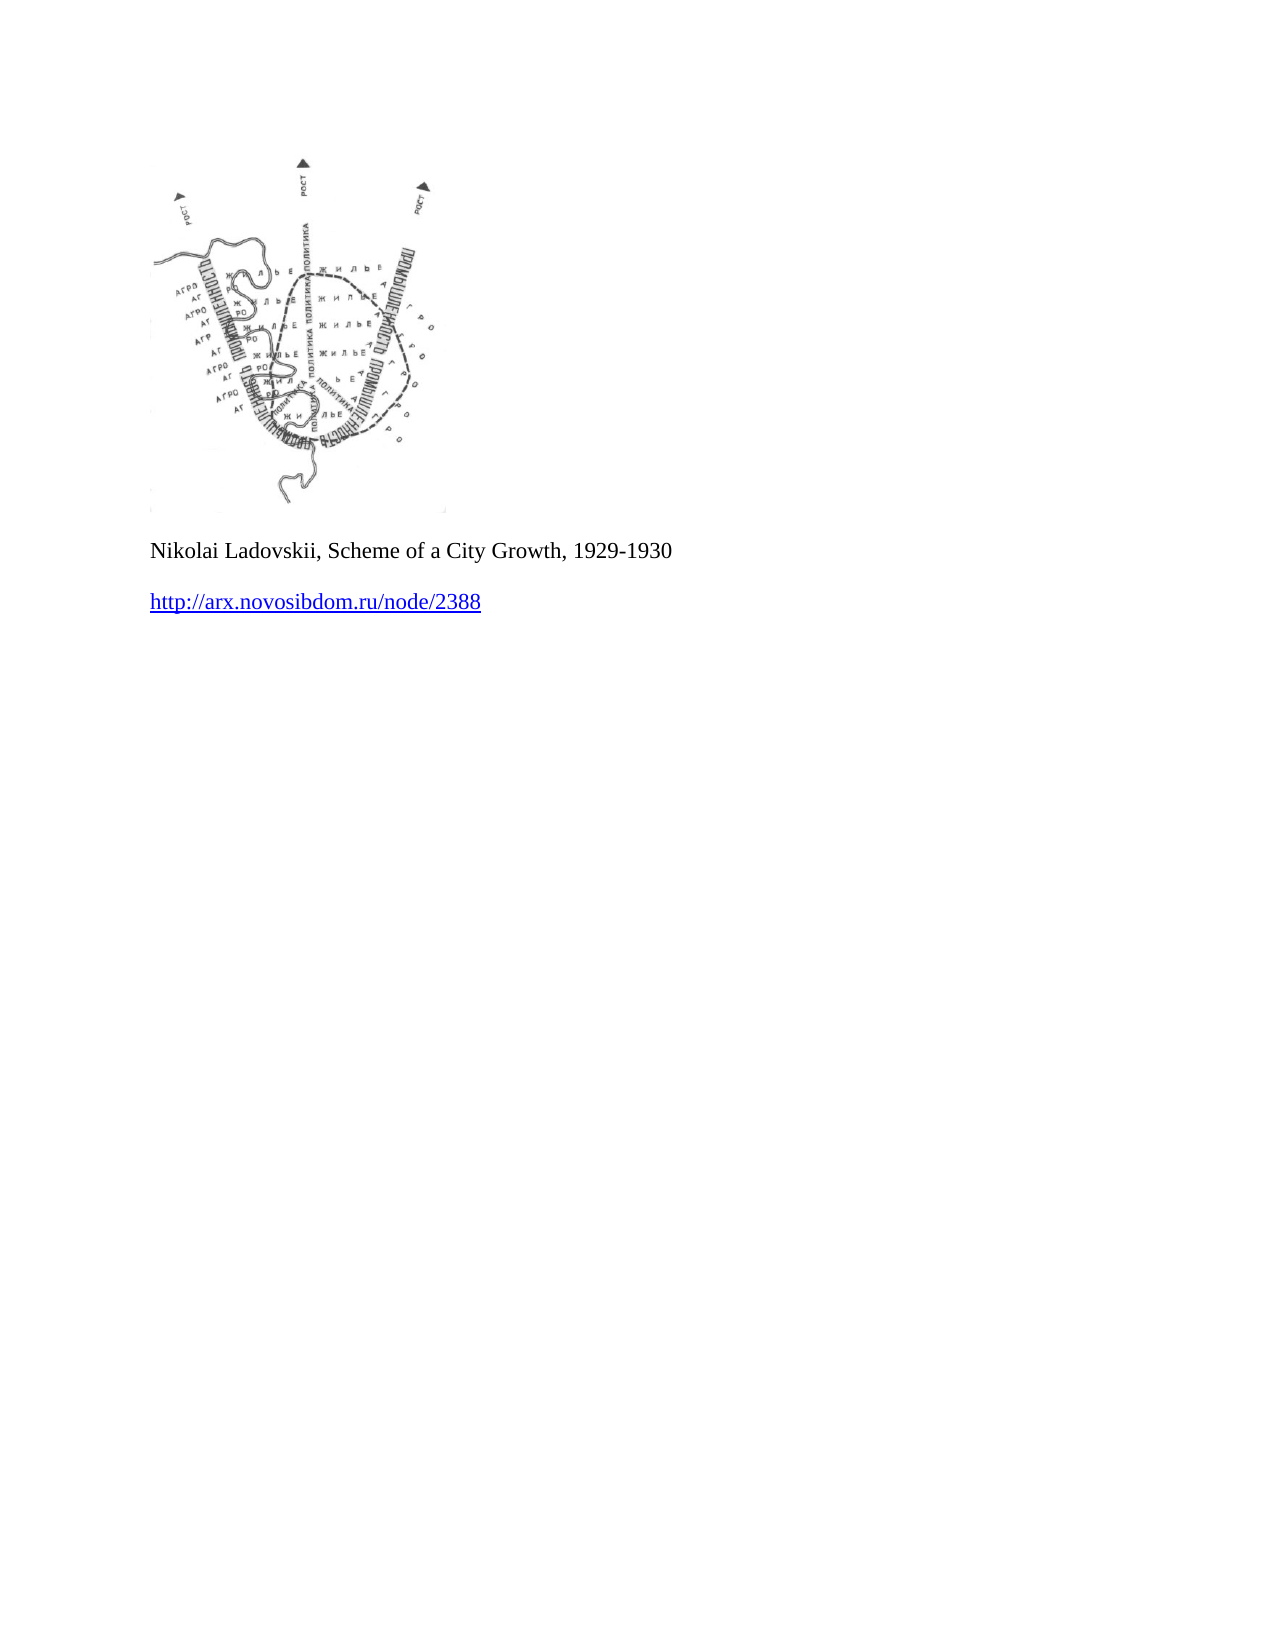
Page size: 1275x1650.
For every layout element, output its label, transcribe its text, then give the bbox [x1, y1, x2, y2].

text http://arx.novosibdom.ru/node/2388 [150, 588, 1125, 615]
picture [150, 149, 446, 513]
text Nikolai Ladovskii, Scheme of a City Growth, 1929-1930 [150, 537, 1125, 564]
